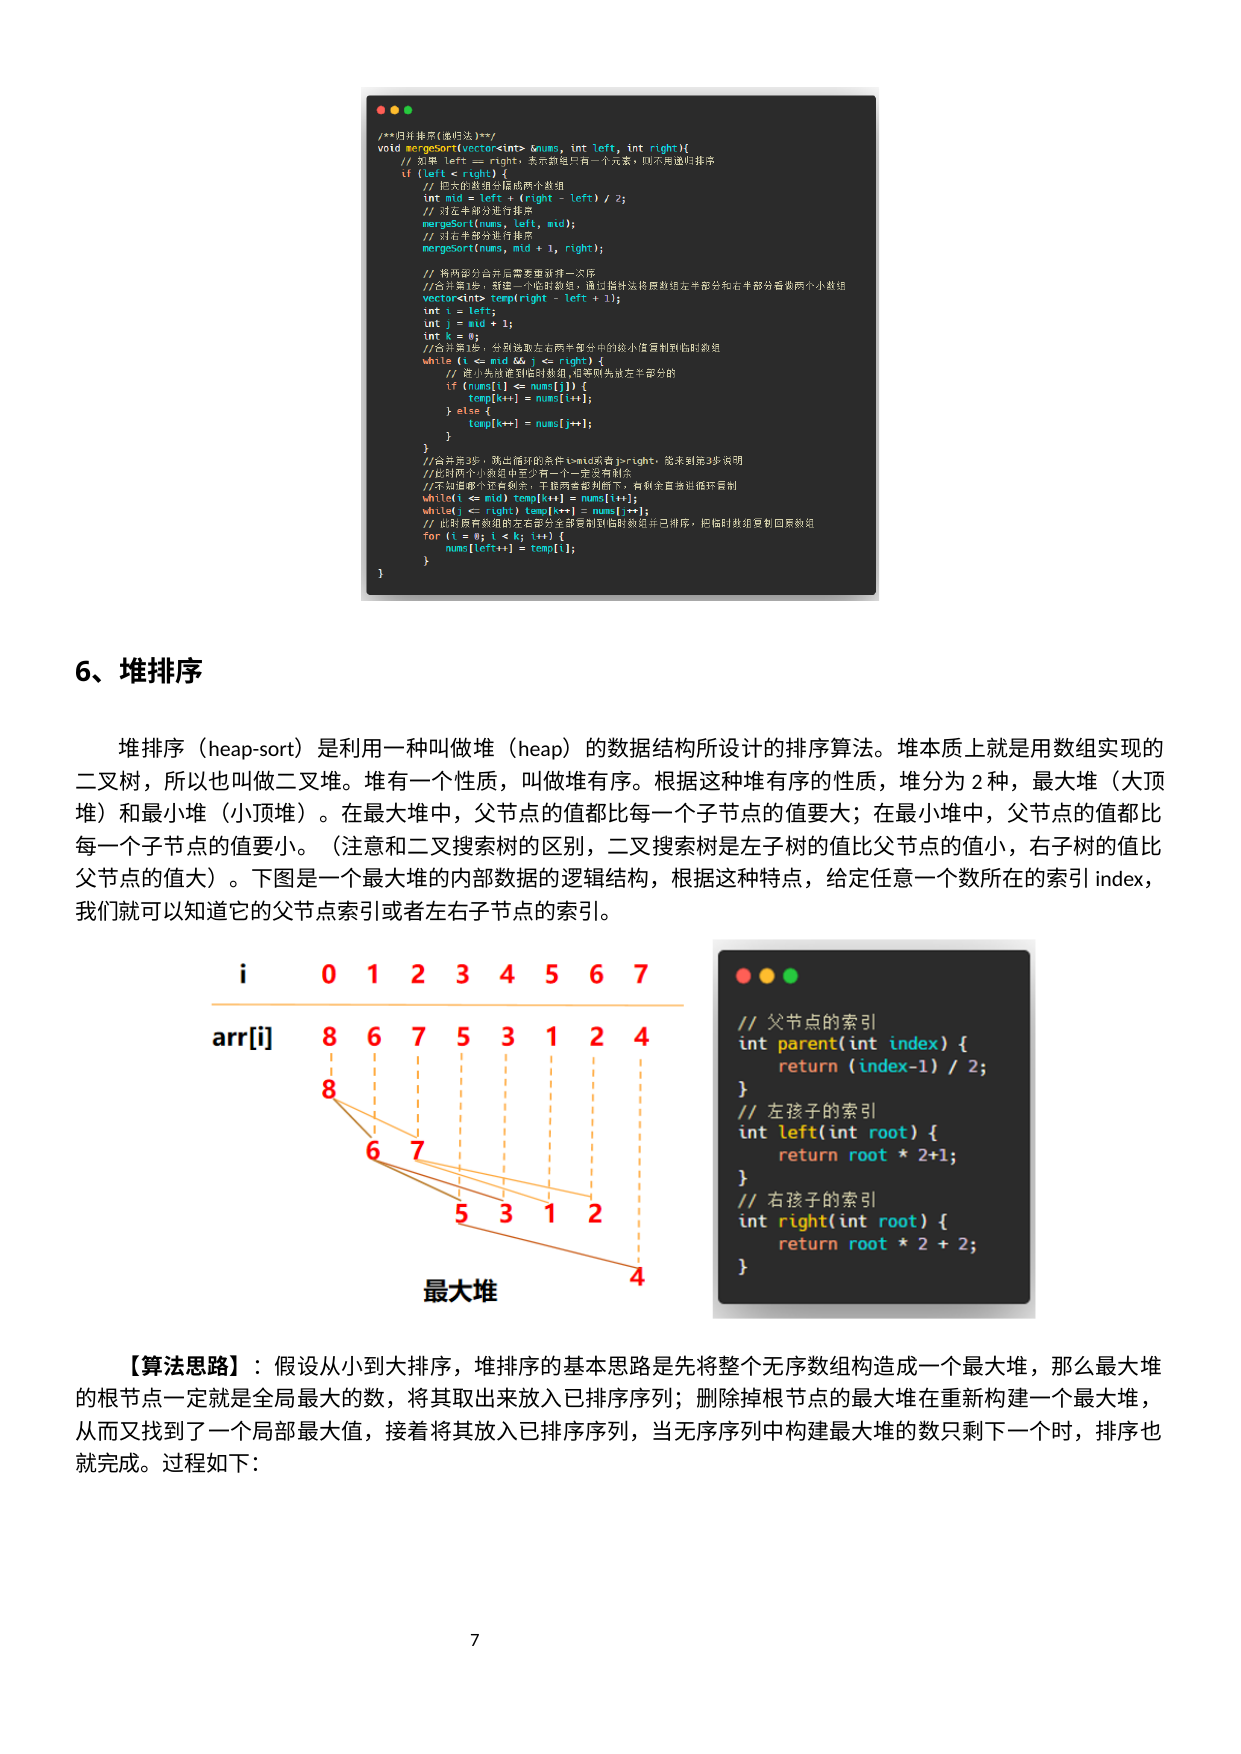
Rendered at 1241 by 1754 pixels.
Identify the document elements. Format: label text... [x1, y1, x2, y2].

picture [187, 926, 1053, 1330]
text 【算法思路】：假设从小到大排序，堆排序的基本思路是先将整个无序数组构造成一个最大堆，那么最大堆的根节点一定就是全局最大的数，将其取出来放入已排序序列；删除掉根节点的最大堆在重新构建一个最大堆，从而又找到了一个局部最大值，接着将其放入已排序序列，当无序序列中构建最大堆的数只剩下一个时，排序也就完成。过程如下： [75, 1348, 1165, 1478]
picture [361, 87, 880, 601]
subtitle 6、堆排序 [75, 637, 1165, 702]
text 堆排序（heap-sort）是利用一种叫做堆（heap）的数据结构所设计的排序算法。堆本质上就是用数组实现的二叉树，所以也叫做二叉堆。堆有一个性质，叫做堆有序。根据这种堆有序的性质，堆分为2种，最大堆（大顶堆）和最小堆（小顶堆）。在最大堆中，父节点的值都比每一个子节点的值要大；在最小堆中，父节点的值都比每一个子节点的值要小。（注意和二叉搜索树的区别，二叉搜索树是左子树的值比父节点的值小，右子树的值比父节点的值大）。下图是一个最大堆的内部数据的逻辑结构，根据这种特点，给定任意一个数所在的索引index，我们就可以知道它的父节点索引或者左右子节点的索引。 [75, 731, 1165, 926]
